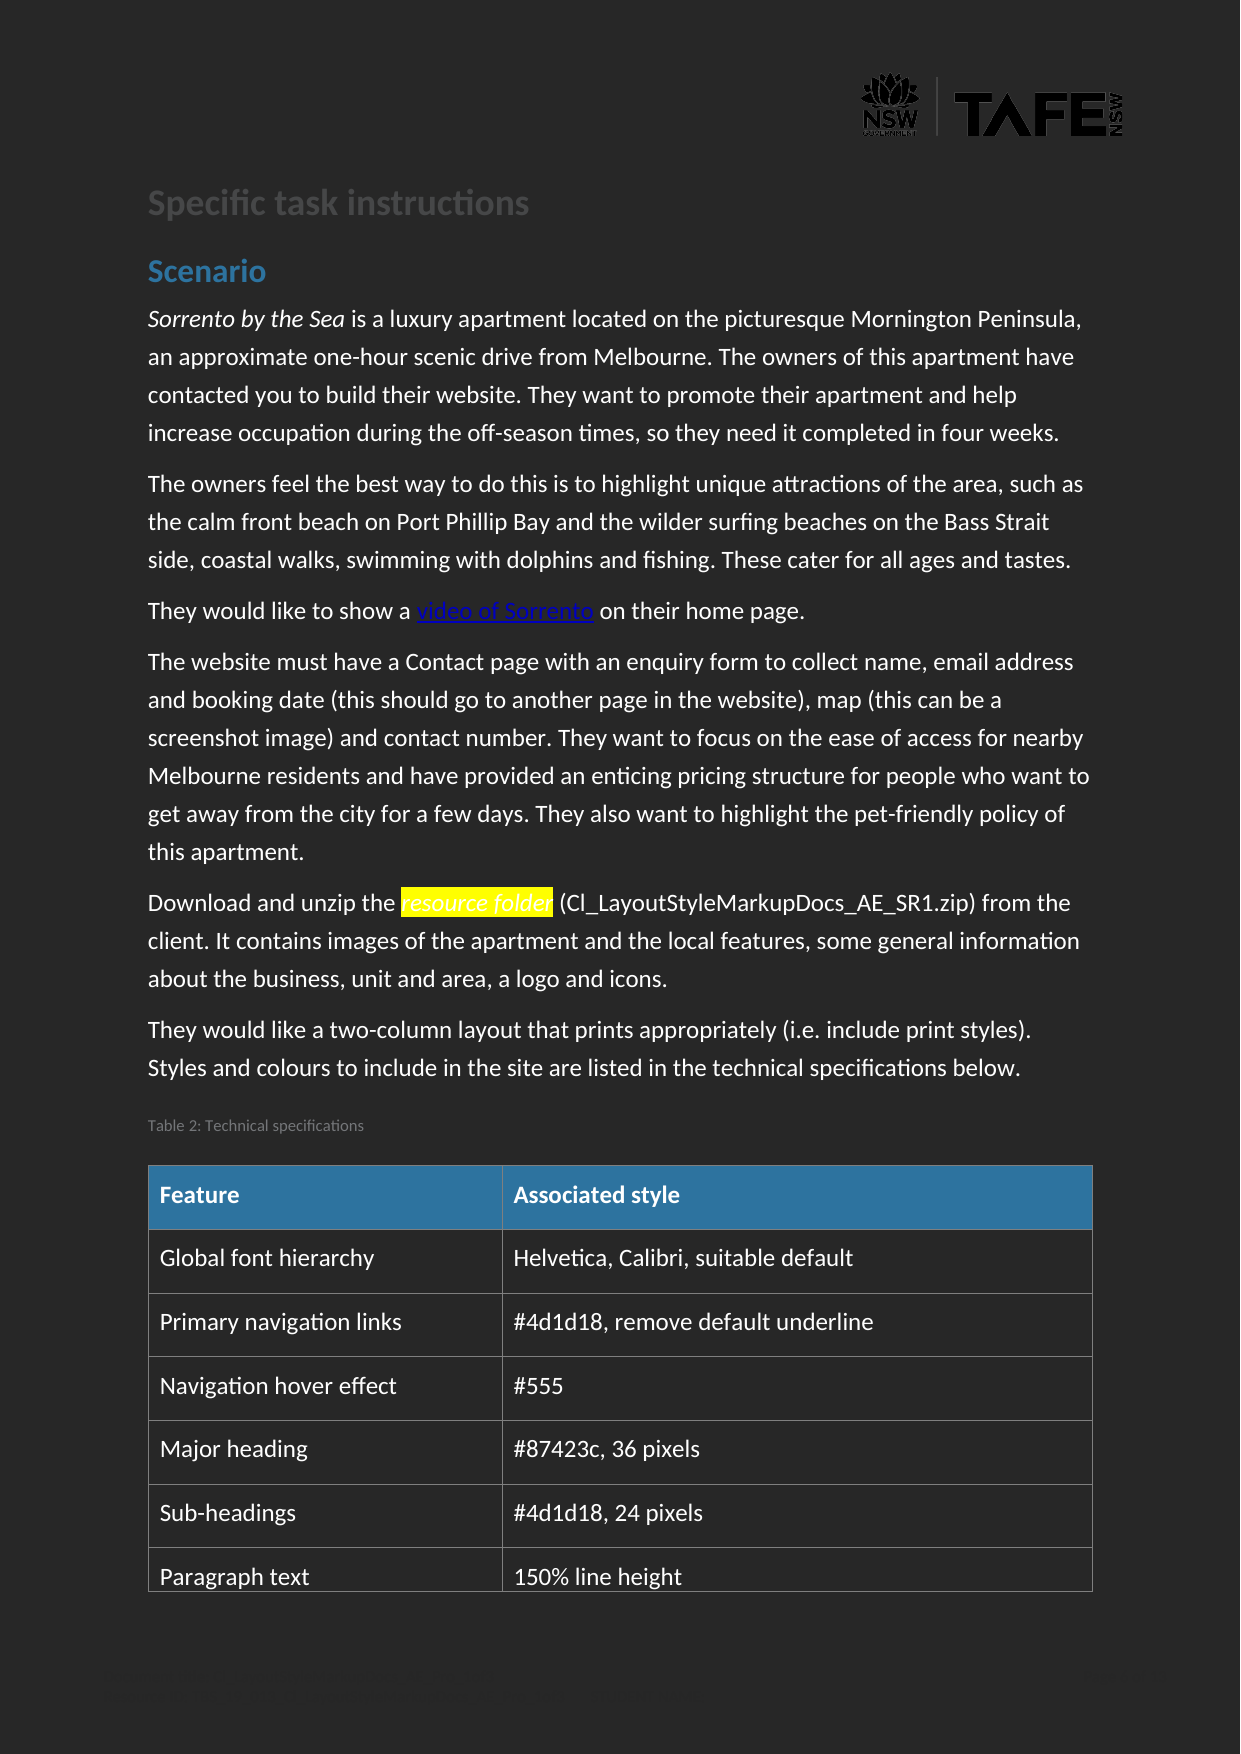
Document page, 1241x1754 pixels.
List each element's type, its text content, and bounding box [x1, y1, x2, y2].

text Sorrento by the Sea is a luxury apartment located on the picturesque Mornington Peninsula, an approximate one-hour scenic drive from Melbourne. The owners of this apartment have contacted you to build their website. They want to promote their apartment and help increase occupation during the off-season times, so they need it completed in four weeks. [148, 303, 1092, 448]
table_cell #4d1d18, remove default underline [503, 1294, 1092, 1356]
table_cell Global font hierarchy [149, 1230, 502, 1293]
text They would like a two-column layout that prints appropriately (i.e. include print styles). Styles and colours to include in the site are listed in the technical specifications below. [148, 1014, 1092, 1082]
table_header Associated style [503, 1166, 1092, 1229]
table_cell Navigation hover effect [149, 1357, 502, 1420]
table_cell #555 [503, 1357, 1092, 1420]
table_cell 150% line height [503, 1548, 1092, 1591]
picture [861, 71, 1123, 137]
text Download and unzip the resource folder (Cl_LayoutStyleMarkupDocs_AE_SR1.zip) from the client. It contains images of the apartment and the local features, some general information about the business, unit and area, a logo and icons. [148, 887, 1092, 994]
table_cell Helvetica, Calibri, suitable default [503, 1230, 1092, 1293]
table_cell Paragraph text [149, 1548, 502, 1591]
table_cell #87423c, 36 pixels [503, 1421, 1092, 1483]
text The owners feel the best way to do this is to highlight unique attractions of the area, such as the calm front beach on Port Phillip Bay and the wilder surfing beaches on the Bass Strait side, coastal walks, swimming with dolphins and fishing. These cater for all ages and tastes. [148, 468, 1092, 575]
subtitle Specific task instructions [148, 179, 1092, 225]
table_cell Primary navigation links [149, 1294, 502, 1356]
text They would like to show a video of Sorrento on their home page. [148, 595, 1092, 626]
table_cell Sub-headings [149, 1485, 502, 1547]
text The website must have a Contact page with an enquiry form to collect name, email address and booking date (this should go to another page in the website), map (this can be a screenshot image) and contact number. They want to focus on the ease of access for nearby Melbourne residents and have provided an enticing pricing structure for people who want to get away from the city for a few days. They also want to highlight the pet-friendly policy of this apartment. [148, 646, 1092, 867]
table_header Feature [149, 1166, 502, 1229]
subtitle Scenario [148, 250, 1092, 291]
table_cell #4d1d18, 24 pixels [503, 1485, 1092, 1547]
table_cell Major heading [149, 1421, 502, 1483]
